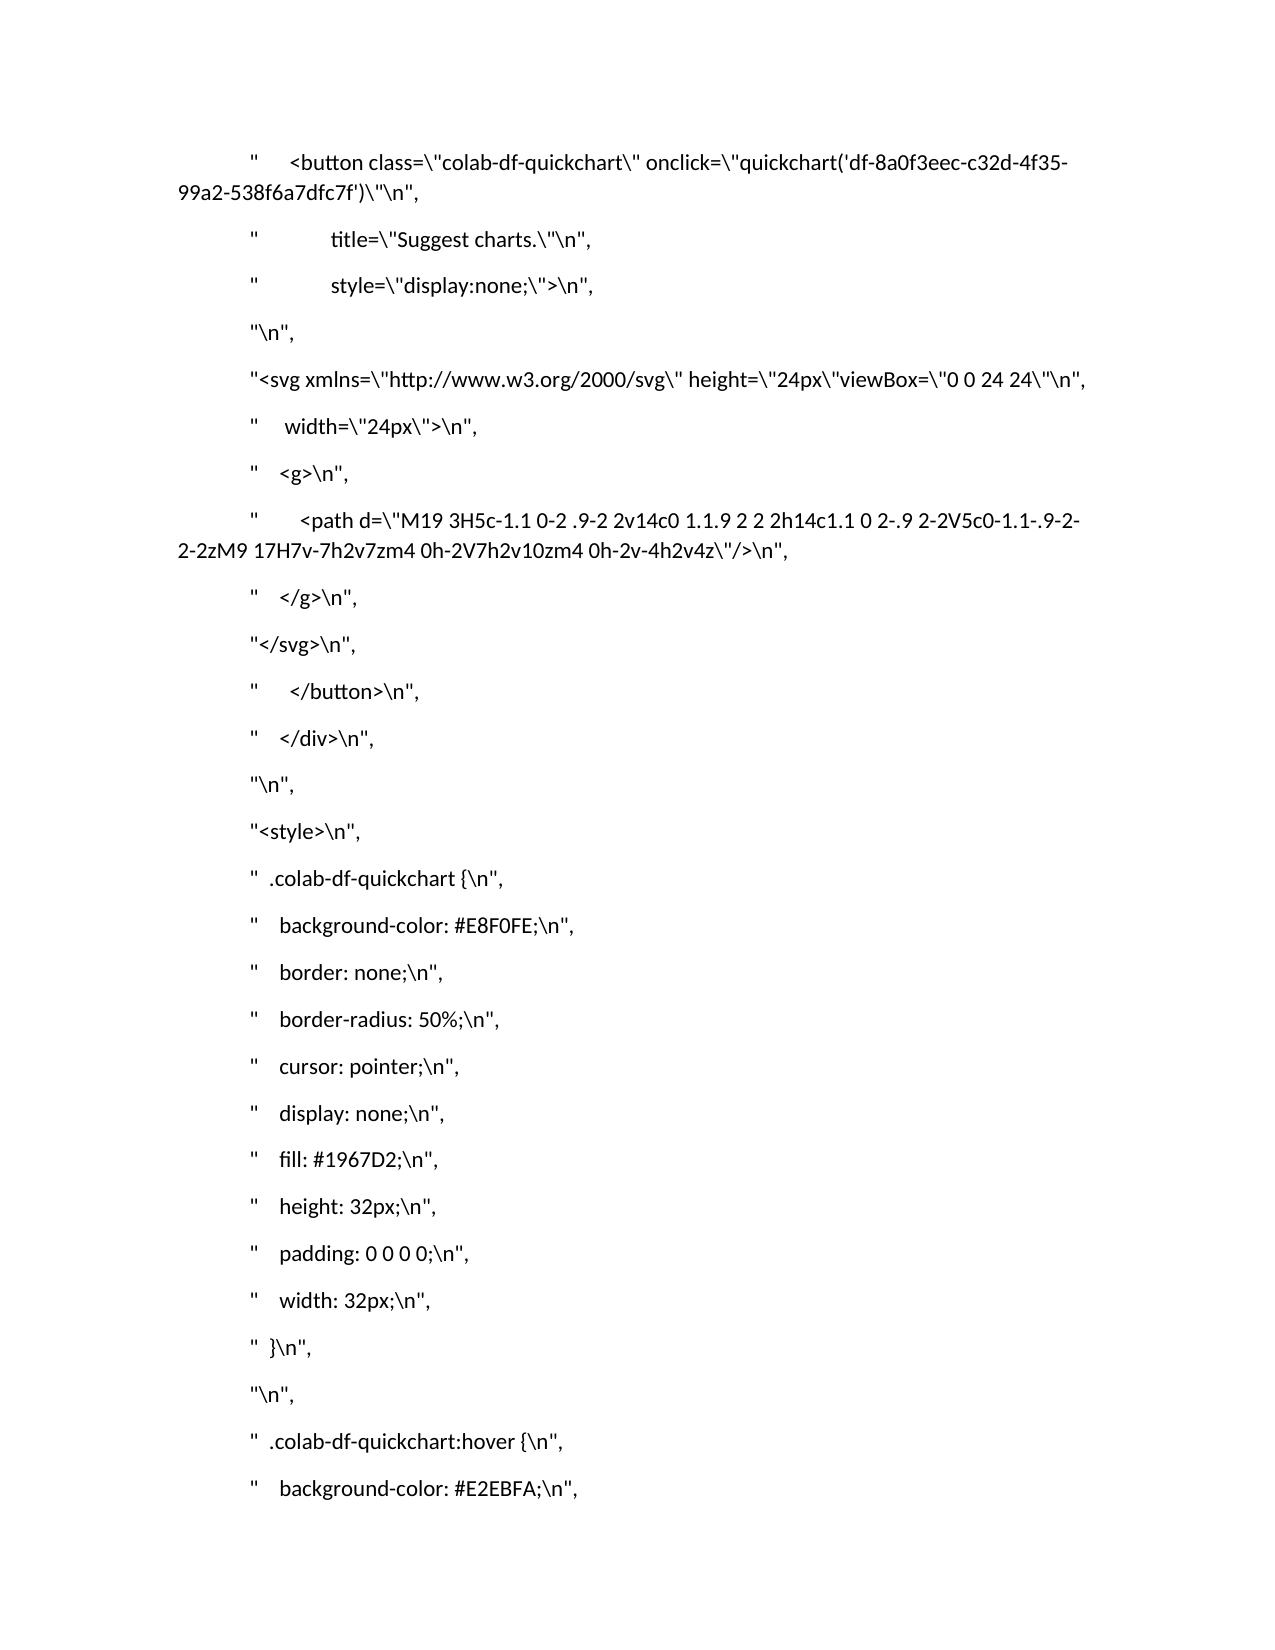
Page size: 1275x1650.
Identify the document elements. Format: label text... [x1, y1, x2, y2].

text "<svg xmlns=\"http://www.w3.org/2000/svg\" height=\"24px\"viewBox=\"0 0 24 24\"\n", [177, 365, 1098, 393]
text " <button class=\"colab-df-quickchart\" onclick=\"quickchart('df-8a0f3eec-c32d-4f35-99a2-538f6a7dfc7f')\"\n", [177, 148, 1098, 206]
text " }\n", [177, 1333, 1098, 1361]
text " fill: #1967D2;\n", [177, 1146, 1098, 1173]
text "\n", [177, 318, 1098, 346]
text " width=\"24px\">\n", [177, 412, 1098, 440]
text " display: none;\n", [177, 1099, 1098, 1127]
text "\n", [177, 1380, 1098, 1408]
text " .colab-df-quickchart {\n", [177, 864, 1098, 892]
text " title=\"Suggest charts.\"\n", [177, 225, 1098, 253]
text " padding: 0 0 0 0;\n", [177, 1239, 1098, 1267]
text " cursor: pointer;\n", [177, 1052, 1098, 1080]
text " </button>\n", [177, 677, 1098, 705]
text " style=\"display:none;\">\n", [177, 272, 1098, 299]
text "\n", [177, 771, 1098, 798]
text " .colab-df-quickchart:hover {\n", [177, 1427, 1098, 1455]
text " <path d=\"M19 3H5c-1.1 0-2 .9-2 2v14c0 1.1.9 2 2 2h14c1.1 0 2-.9 2-2V5c0-1.1-.9-2-2-2zM9 17H7v-7h2v7zm4 0h-2V7h2v10zm4 0h-2v-4h2v4z\"/>\n", [177, 506, 1098, 564]
text "<style>\n", [177, 817, 1098, 845]
text "</svg>\n", [177, 630, 1098, 658]
text " background-color: #E2EBFA;\n", [177, 1474, 1098, 1502]
text " height: 32px;\n", [177, 1192, 1098, 1220]
text " border-radius: 50%;\n", [177, 1005, 1098, 1033]
text " width: 32px;\n", [177, 1286, 1098, 1314]
text " </div>\n", [177, 724, 1098, 752]
text " <g>\n", [177, 459, 1098, 487]
text " </g>\n", [177, 583, 1098, 611]
text " background-color: #E8F0FE;\n", [177, 911, 1098, 939]
text " border: none;\n", [177, 958, 1098, 986]
